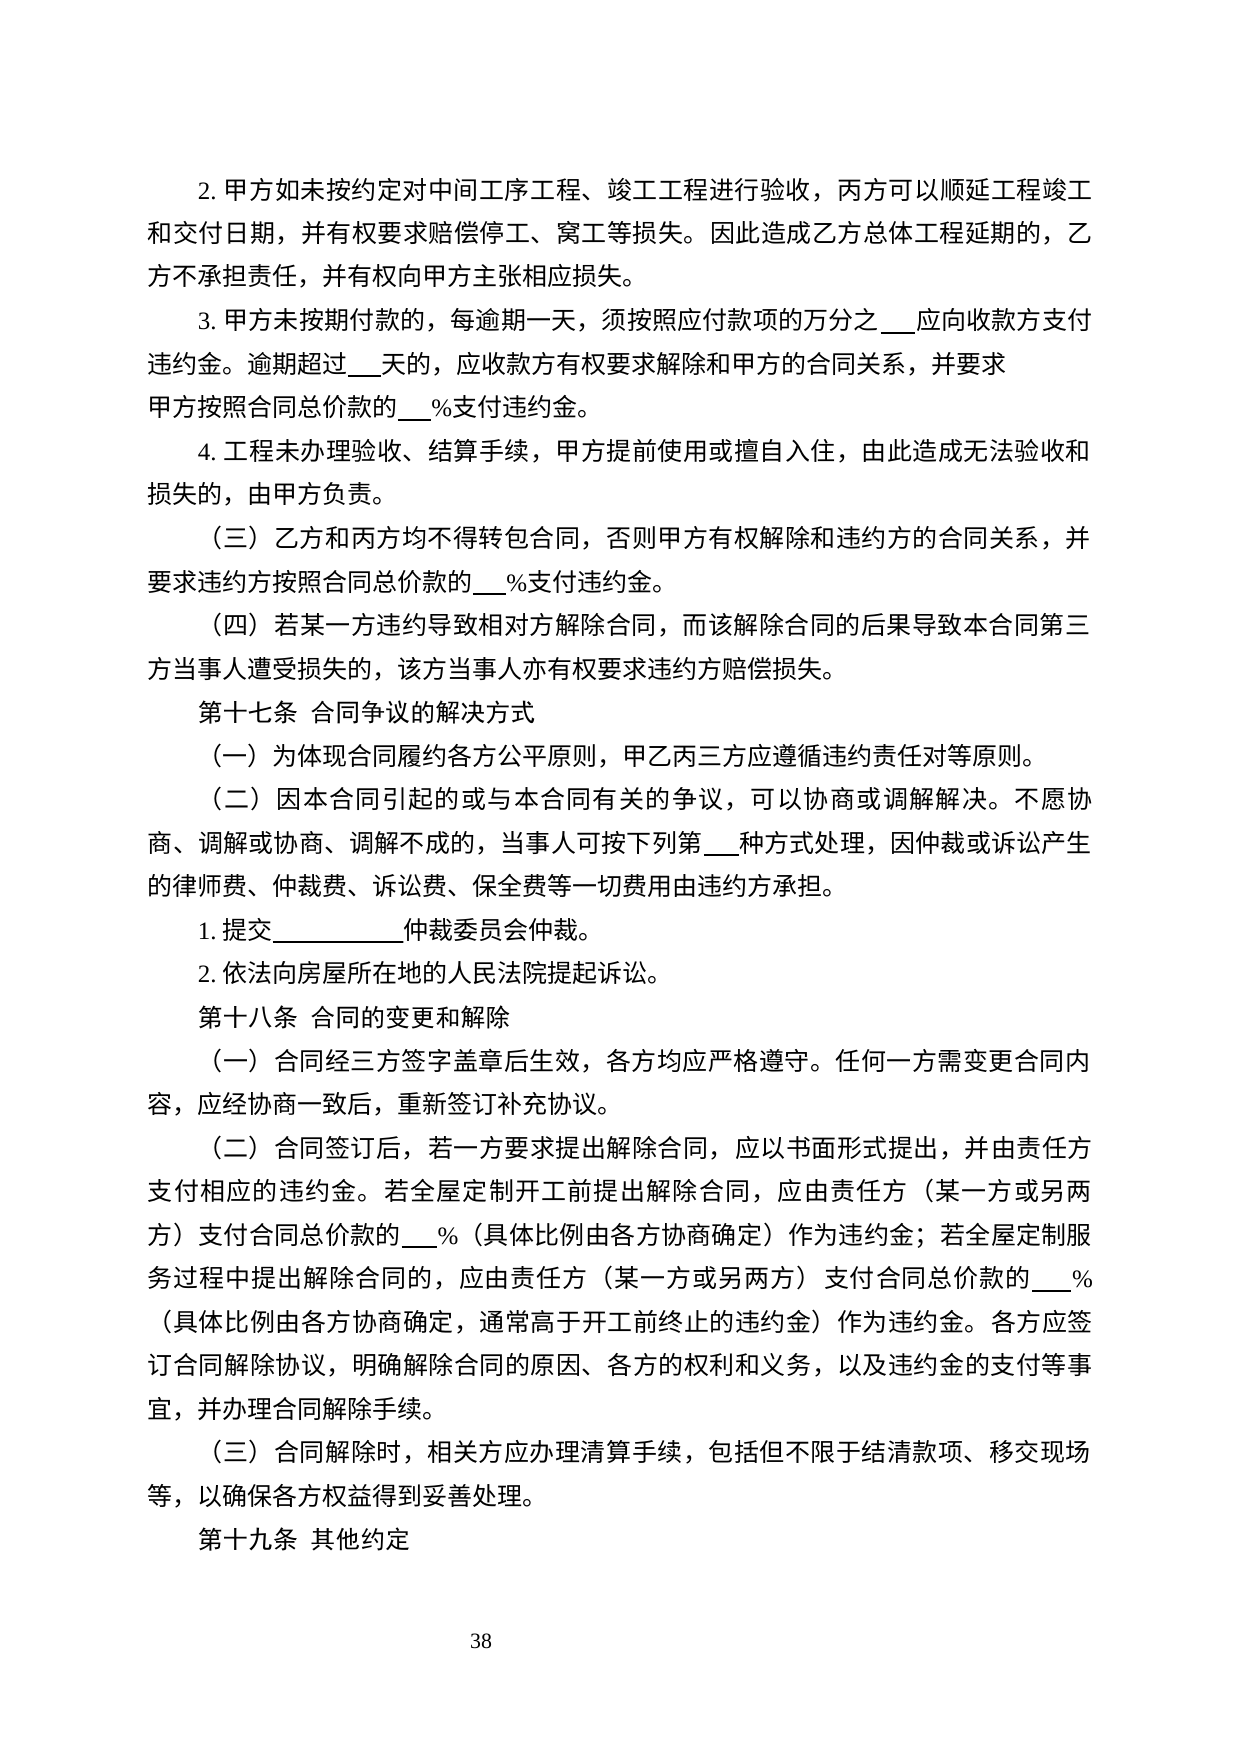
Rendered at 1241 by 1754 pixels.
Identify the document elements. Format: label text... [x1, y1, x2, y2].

text 4. 工程未办理验收、结算手续，甲方提前使用或擅自入住，由此造成无法验收和损失的，由甲方负责。 [148, 428, 1093, 515]
text 1. 提交 仲裁委员会仲裁。 [148, 907, 1093, 950]
text （二）合同签订后，若一方要求提出解除合同，应以书面形式提出，并由责任方支付相应的违约金。若全屋定制开工前提出解除合同，应由责任方（某一方或另两方）支付合同总价款的 %（具体比例由各方协商确定）作为违约金；若全屋定制服务过程中提出解除合同的，应由责任方（某一方或另两方）支付合同总价款的 %（具体比例由各方协商确定，通常高于开工前终止的违约金）作为违约金。各方应签订合同解除协议，明确解除合同的原因、各方的权利和义务，以及违约金的支付等事宜，并办理合同解除手续。 [148, 1124, 1093, 1429]
text （三）乙方和丙方均不得转包合同，否则甲方有权解除和违约方的合同关系，并要求违约方按照合同总价款的 %支付违约金。 [148, 515, 1093, 602]
text 第十九条 其他约定 [148, 1516, 1093, 1560]
text 第十八条 合同的变更和解除 [148, 994, 1093, 1037]
text 2. 甲方如未按约定对中间工序工程、竣工工程进行验收，丙方可以顺延工程竣工和交付日期，并有权要求赔偿停工、窝工等损失。因此造成乙方总体工程延期的，乙方不承担责任，并有权向甲方主张相应损失。 [148, 166, 1093, 297]
text （三）合同解除时，相关方应办理清算手续，包括但不限于结清款项、移交现场等，以确保各方权益得到妥善处理。 [148, 1429, 1093, 1516]
text 甲方按照合同总价款的 %支付违约金。 [148, 384, 1093, 428]
text （二）因本合同引起的或与本合同有关的争议，可以协商或调解解决。不愿协商、调解或协商、调解不成的，当事人可按下列第 种方式处理，因仲裁或诉讼产生的律师费、仲裁费、诉讼费、保全费等一切费用由违约方承担。 [148, 776, 1093, 907]
text 3. 甲方未按期付款的，每逾期一天，须按照应付款项的万分之 应向收款方支付违约金。逾期超过 天的，应收款方有权要求解除和甲方的合同关系，并要求 [148, 297, 1093, 384]
text 2. 依法向房屋所在地的人民法院提起诉讼。 [148, 950, 1093, 994]
text （一）合同经三方签字盖章后生效，各方均应严格遵守。任何一方需变更合同内容，应经协商一致后，重新签订补充协议。 [148, 1037, 1093, 1124]
text （一）为体现合同履约各方公平原则，甲乙丙三方应遵循违约责任对等原则。 [148, 732, 1093, 776]
text 第十七条 合同争议的解决方式 [148, 689, 1093, 732]
text （四）若某一方违约导致相对方解除合同，而该解除合同的后果导致本合同第三方当事人遭受损失的，该方当事人亦有权要求违约方赔偿损失。 [148, 602, 1093, 689]
